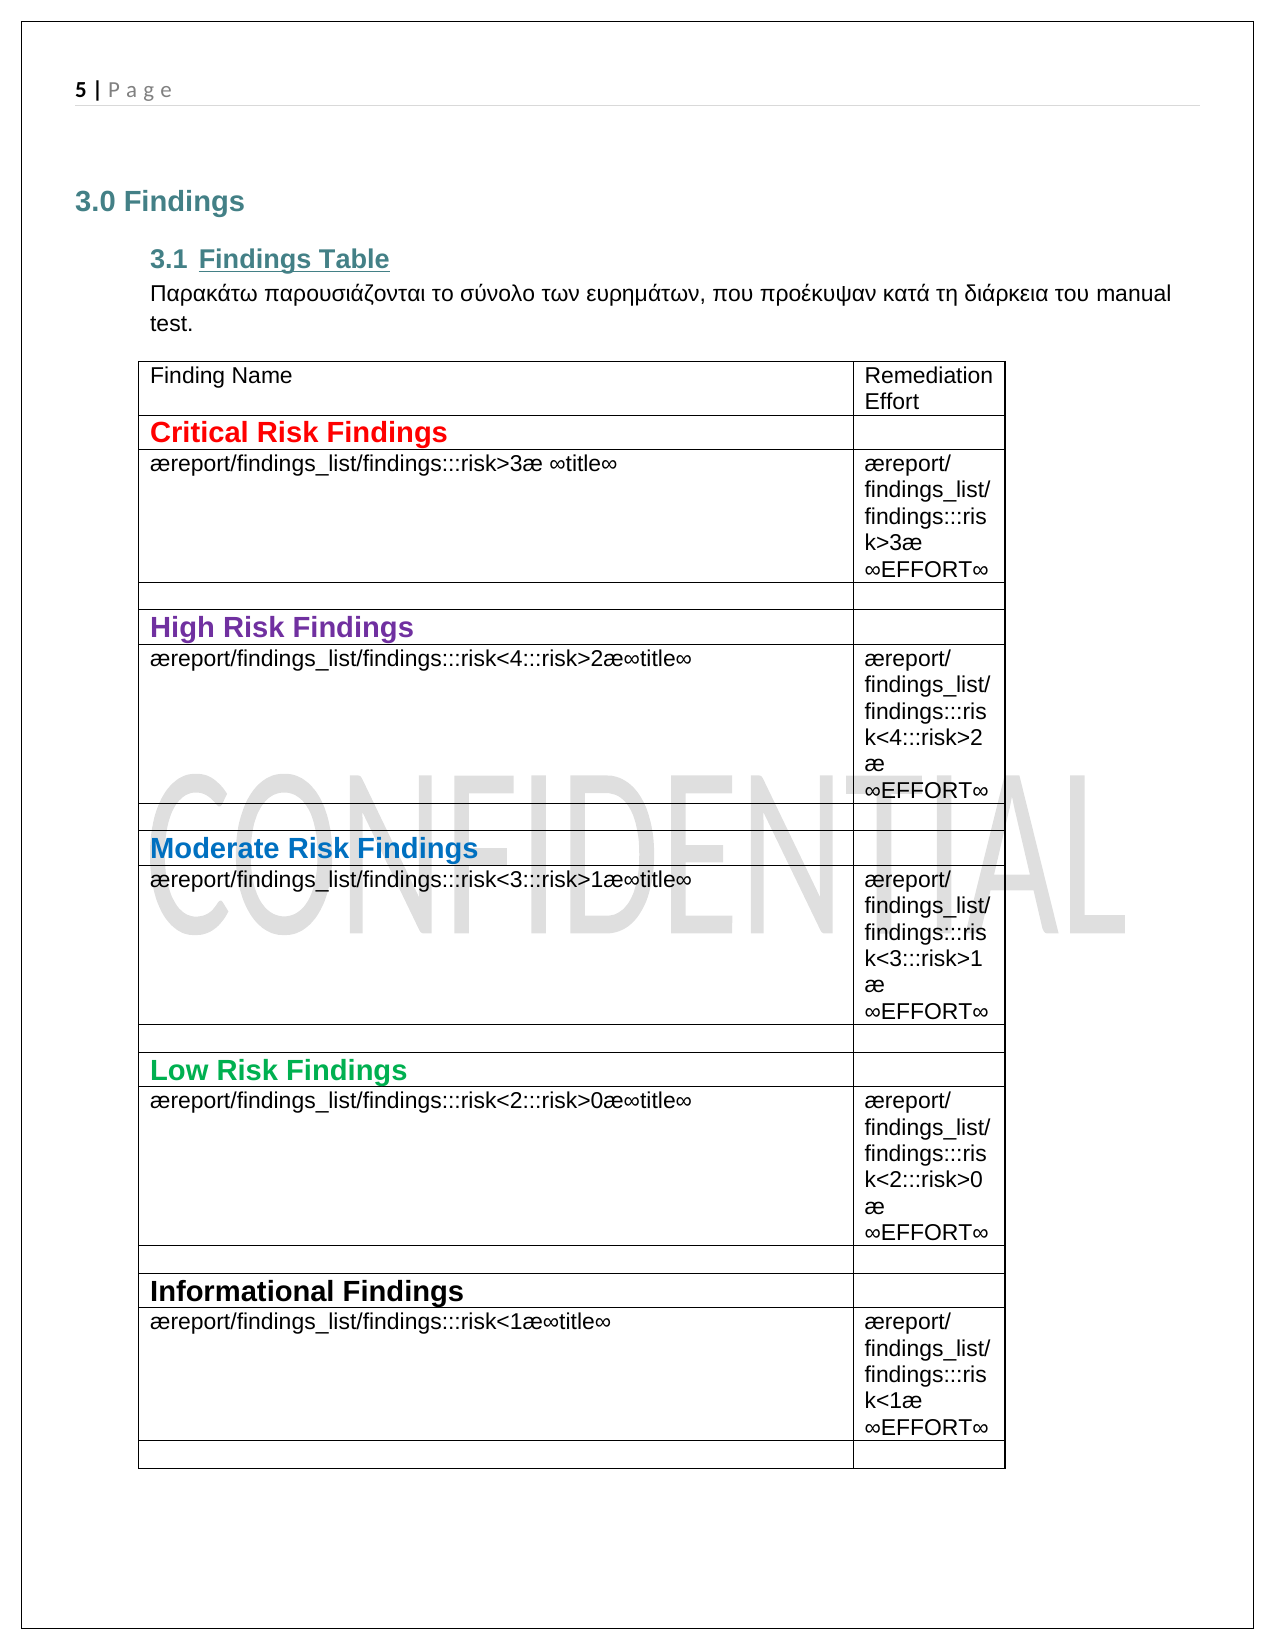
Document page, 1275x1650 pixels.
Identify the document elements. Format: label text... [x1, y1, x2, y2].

table_cell [854, 610, 1004, 644]
table_cell æreport/findings_list/findings:::risk>3æ ∞title∞ [139, 450, 853, 582]
table_cell æreport/findings_list/findings:::risk<4:::risk>2æ∞title∞ [139, 645, 853, 803]
table_cell Moderate Risk Findings [139, 831, 853, 865]
table_cell [854, 1246, 1004, 1273]
subtitle Findings [75, 184, 1200, 218]
table_cell [139, 1441, 853, 1467]
table_cell [139, 1025, 853, 1052]
table_cell [854, 804, 1004, 830]
table_cell [139, 804, 853, 830]
table_cell æreport/findings_list/findings:::risk<1æ ∞EFFORT∞ [854, 1308, 1004, 1440]
table_cell æreport/findings_list/findings:::risk<3:::risk>1æ∞title∞ [139, 866, 853, 1024]
text Παρακάτω παρουσιάζονται το σύνολο των ευρημάτων, που προέκυψαν κατά τη διάρκεια του manual test. [150, 279, 1200, 336]
subtitle Findings Table [150, 243, 1200, 275]
table_cell [854, 1025, 1004, 1052]
table_cell [139, 583, 853, 609]
table_cell [139, 1246, 853, 1273]
table_cell [854, 416, 1004, 449]
table_cell [854, 1053, 1004, 1086]
table_cell [854, 583, 1004, 609]
table_cell æreport/findings_list/findings:::risk<2:::risk>0æ ∞EFFORT∞ [854, 1087, 1004, 1245]
table_cell æreport/findings_list/findings:::risk<4:::risk>2æ ∞EFFORT∞ [854, 645, 1004, 803]
table_header Remediation Effort [854, 362, 1004, 414]
table_cell High Risk Findings [139, 610, 853, 644]
table_cell Informational Findings [139, 1274, 853, 1307]
table_cell [854, 1274, 1004, 1307]
table_header Finding Name [139, 362, 853, 414]
table_cell æreport/findings_list/findings:::risk<3:::risk>1æ ∞EFFORT∞ [854, 866, 1004, 1024]
table_cell [854, 831, 1004, 865]
table_cell Critical Risk Findings [139, 416, 853, 449]
table_cell æreport/findings_list/findings:::risk<1æ∞title∞ [139, 1308, 853, 1440]
table_cell æreport/findings_list/findings:::risk>3æ ∞EFFORT∞ [854, 450, 1004, 582]
table_cell æreport/findings_list/findings:::risk<2:::risk>0æ∞title∞ [139, 1087, 853, 1245]
table_cell Low Risk Findings [139, 1053, 853, 1086]
table_cell [854, 1441, 1004, 1467]
